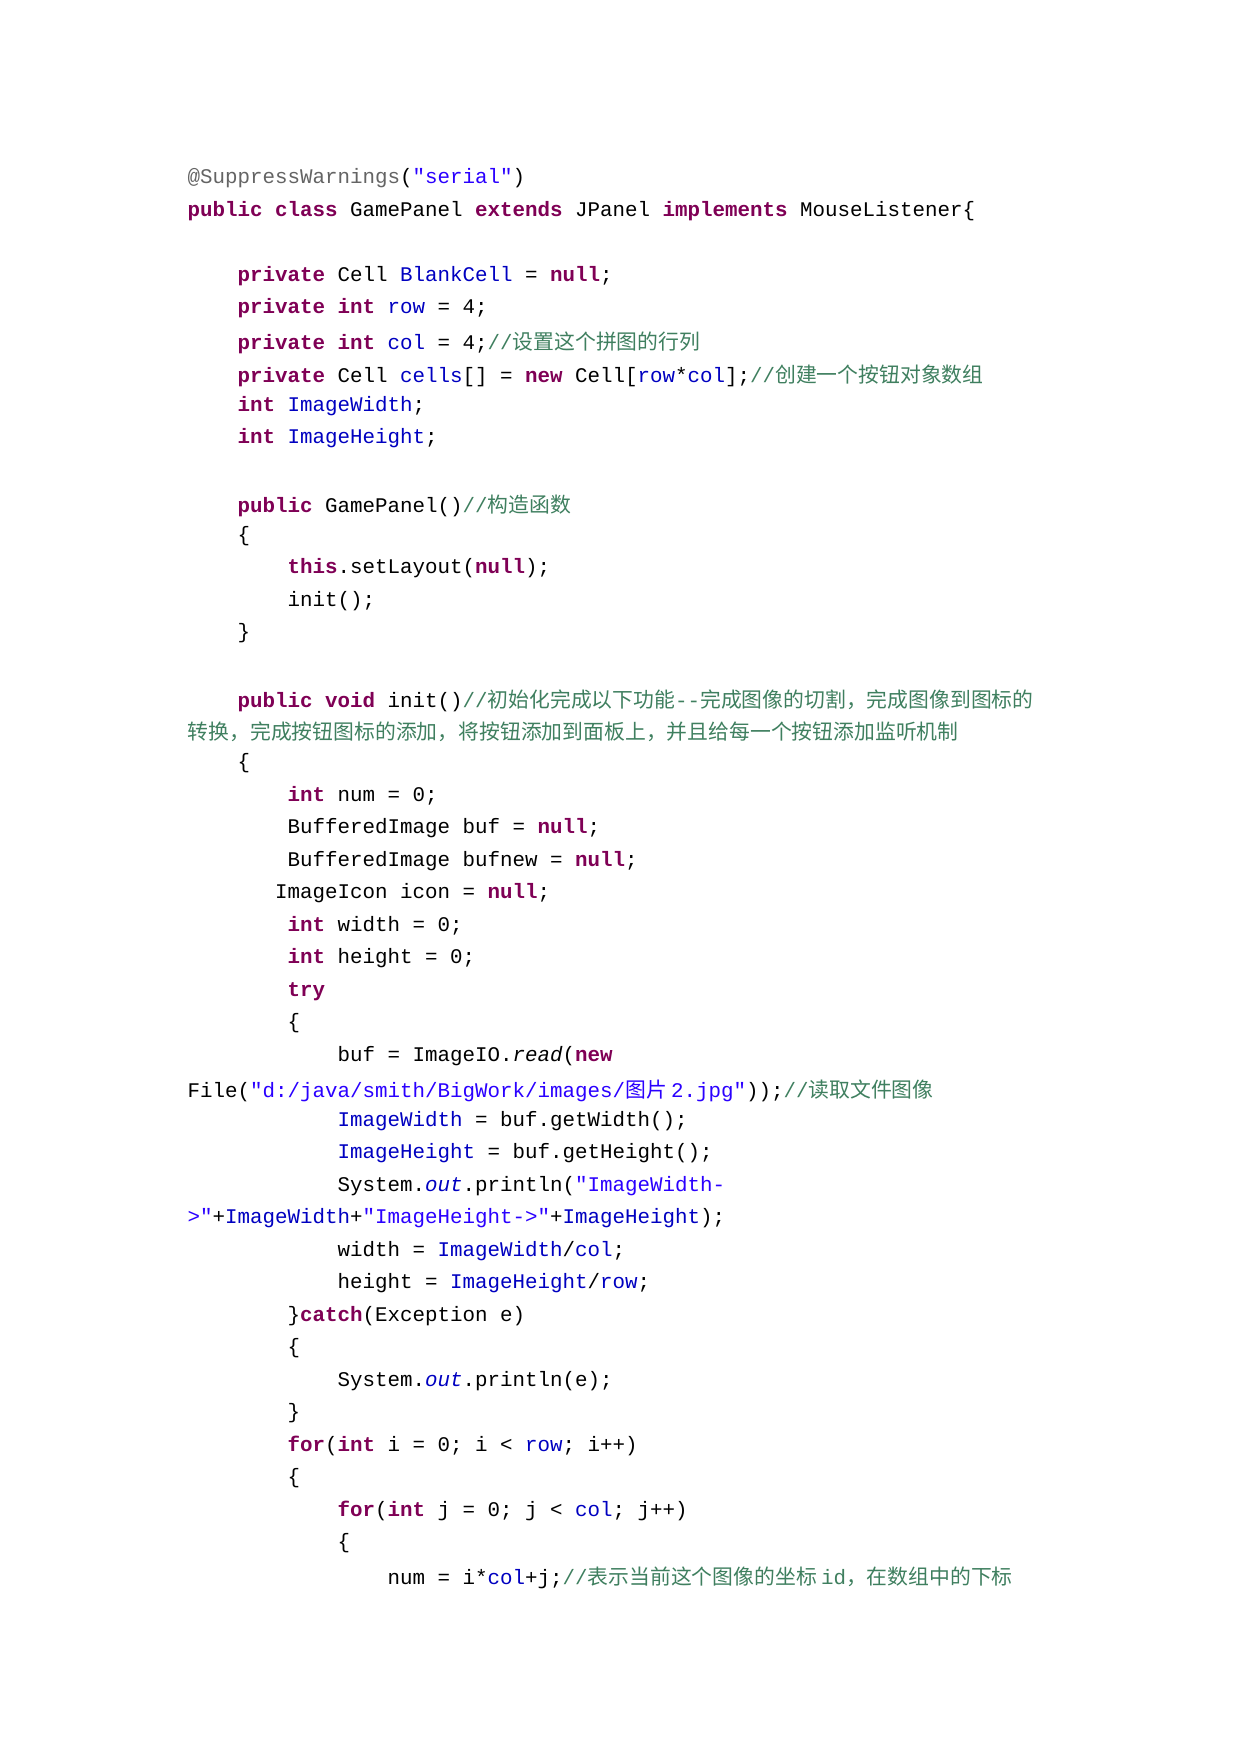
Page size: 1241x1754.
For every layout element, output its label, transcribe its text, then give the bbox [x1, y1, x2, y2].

text width = ImageWidth/col; [187, 1234, 1053, 1267]
text @SuppressWarnings("serial") [187, 162, 1053, 194]
text } [187, 1397, 1053, 1429]
text private int col = 4;//设置这个拼图的行列 [187, 324, 1053, 357]
text int num = 0; [187, 779, 1053, 812]
text for(int i = 0; i < row; i++) [187, 1429, 1053, 1462]
text ImageIcon icon = null; [187, 877, 1053, 909]
text ImageHeight = buf.getHeight(); [187, 1137, 1053, 1169]
text { [187, 1007, 1053, 1039]
text }catch(Exception e) [187, 1299, 1053, 1332]
text BufferedImage bufnew = null; [187, 844, 1053, 877]
text buf = ImageIO.read(new File("d:/java/smith/BigWork/images/图片2.jpg"));//读取文件图像 [187, 1039, 1053, 1104]
text int ImageWidth; [187, 389, 1053, 422]
text { [187, 1462, 1053, 1494]
text int ImageHeight; [187, 422, 1053, 454]
text public GamePanel()//构造函数 [187, 487, 1053, 519]
text { [187, 519, 1053, 552]
text num = i*col+j;//表示当前这个图像的坐标id，在数组中的下标 [187, 1559, 1053, 1592]
text System.out.println("ImageWidth->"+ImageWidth+"ImageHeight->"+ImageHeight); [187, 1169, 1053, 1234]
text BufferedImage buf = null; [187, 812, 1053, 844]
text public void init()//初始化完成以下功能--完成图像的切割，完成图像到图标的转换，完成按钮图标的添加，将按钮添加到面板上，并且给每一个按钮添加监听机制 [187, 682, 1053, 747]
text { [187, 1527, 1053, 1559]
text private Cell cells[] = new Cell[row*col];//创建一个按钮对象数组 [187, 357, 1053, 389]
text init(); [187, 584, 1053, 617]
text private int row = 4; [187, 292, 1053, 324]
text height = ImageHeight/row; [187, 1267, 1053, 1299]
text } [187, 617, 1053, 649]
text public class GamePanel extends JPanel implements MouseListener{ [187, 194, 1053, 227]
text private Cell BlankCell = null; [187, 259, 1053, 292]
text System.out.println(e); [187, 1364, 1053, 1397]
text try [187, 974, 1053, 1007]
text { [187, 1332, 1053, 1364]
text { [187, 747, 1053, 779]
text int height = 0; [187, 942, 1053, 974]
text ImageWidth = buf.getWidth(); [187, 1104, 1053, 1137]
text int width = 0; [187, 909, 1053, 942]
text this.setLayout(null); [187, 552, 1053, 584]
text for(int j = 0; j < col; j++) [187, 1494, 1053, 1527]
